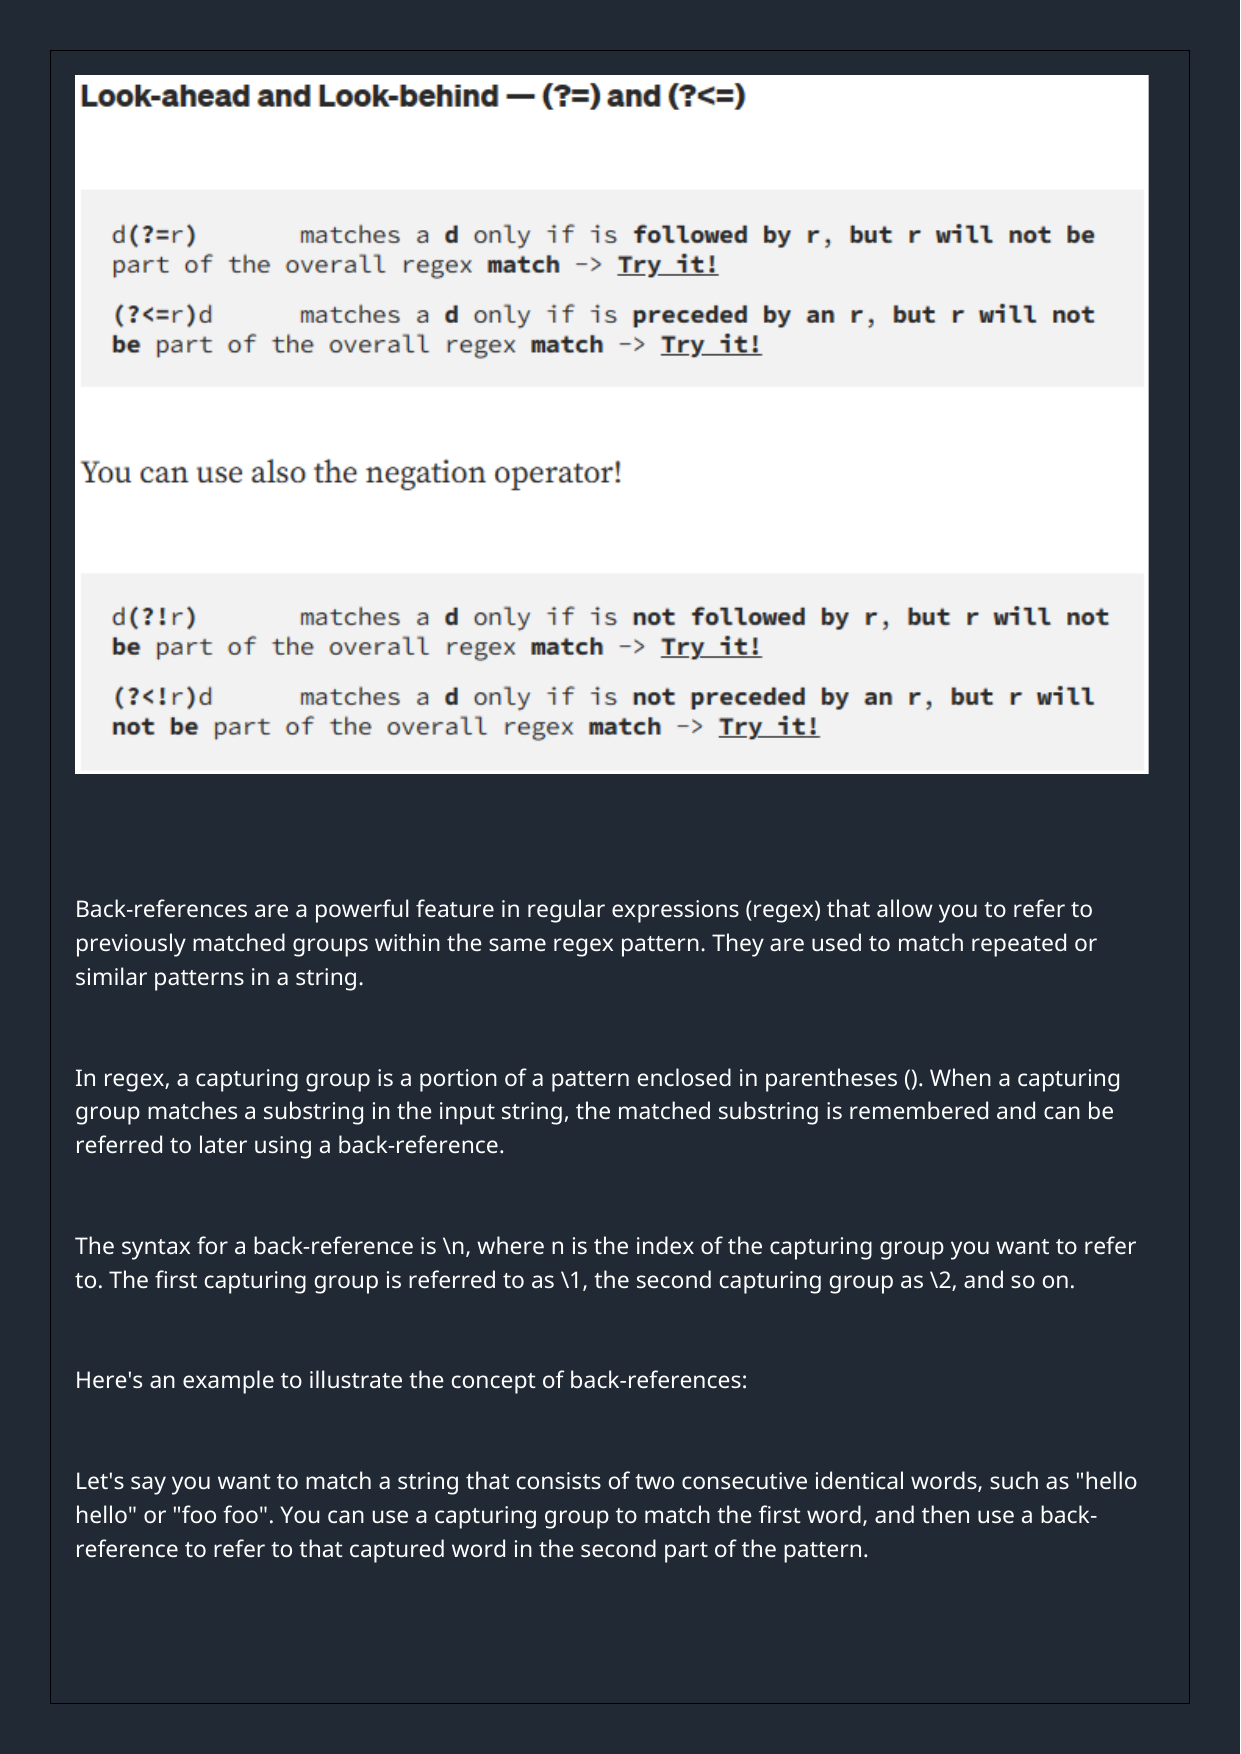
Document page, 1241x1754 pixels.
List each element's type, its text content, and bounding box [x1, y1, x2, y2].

text In regex, a capturing group is a portion of a pattern enclosed in parentheses (). When a capturing group matches a substring in the input string, the matched substring is remembered and can be referred to later using a back-reference. [75, 1062, 1165, 1160]
text Here's an example to illustrate the concept of back-references: [75, 1364, 1165, 1396]
text Back-references are a powerful feature in regular expressions (regex) that allow you to refer to previously matched groups within the same regex pattern. They are used to match repeated or similar patterns in a string. [75, 893, 1165, 992]
text The syntax for a back-reference is \n, where n is the index of the capturing group you want to refer to. The first capturing group is referred to as \1, the second capturing group as \2, and so on. [75, 1230, 1165, 1295]
text Let's say you want to match a string that consists of two consecutive identical words, such as "hello hello" or "foo foo". You can use a capturing group to match the first word, and then use a back-reference to refer to that captured word in the second part of the pattern. [75, 1465, 1165, 1564]
picture [75, 75, 1149, 774]
